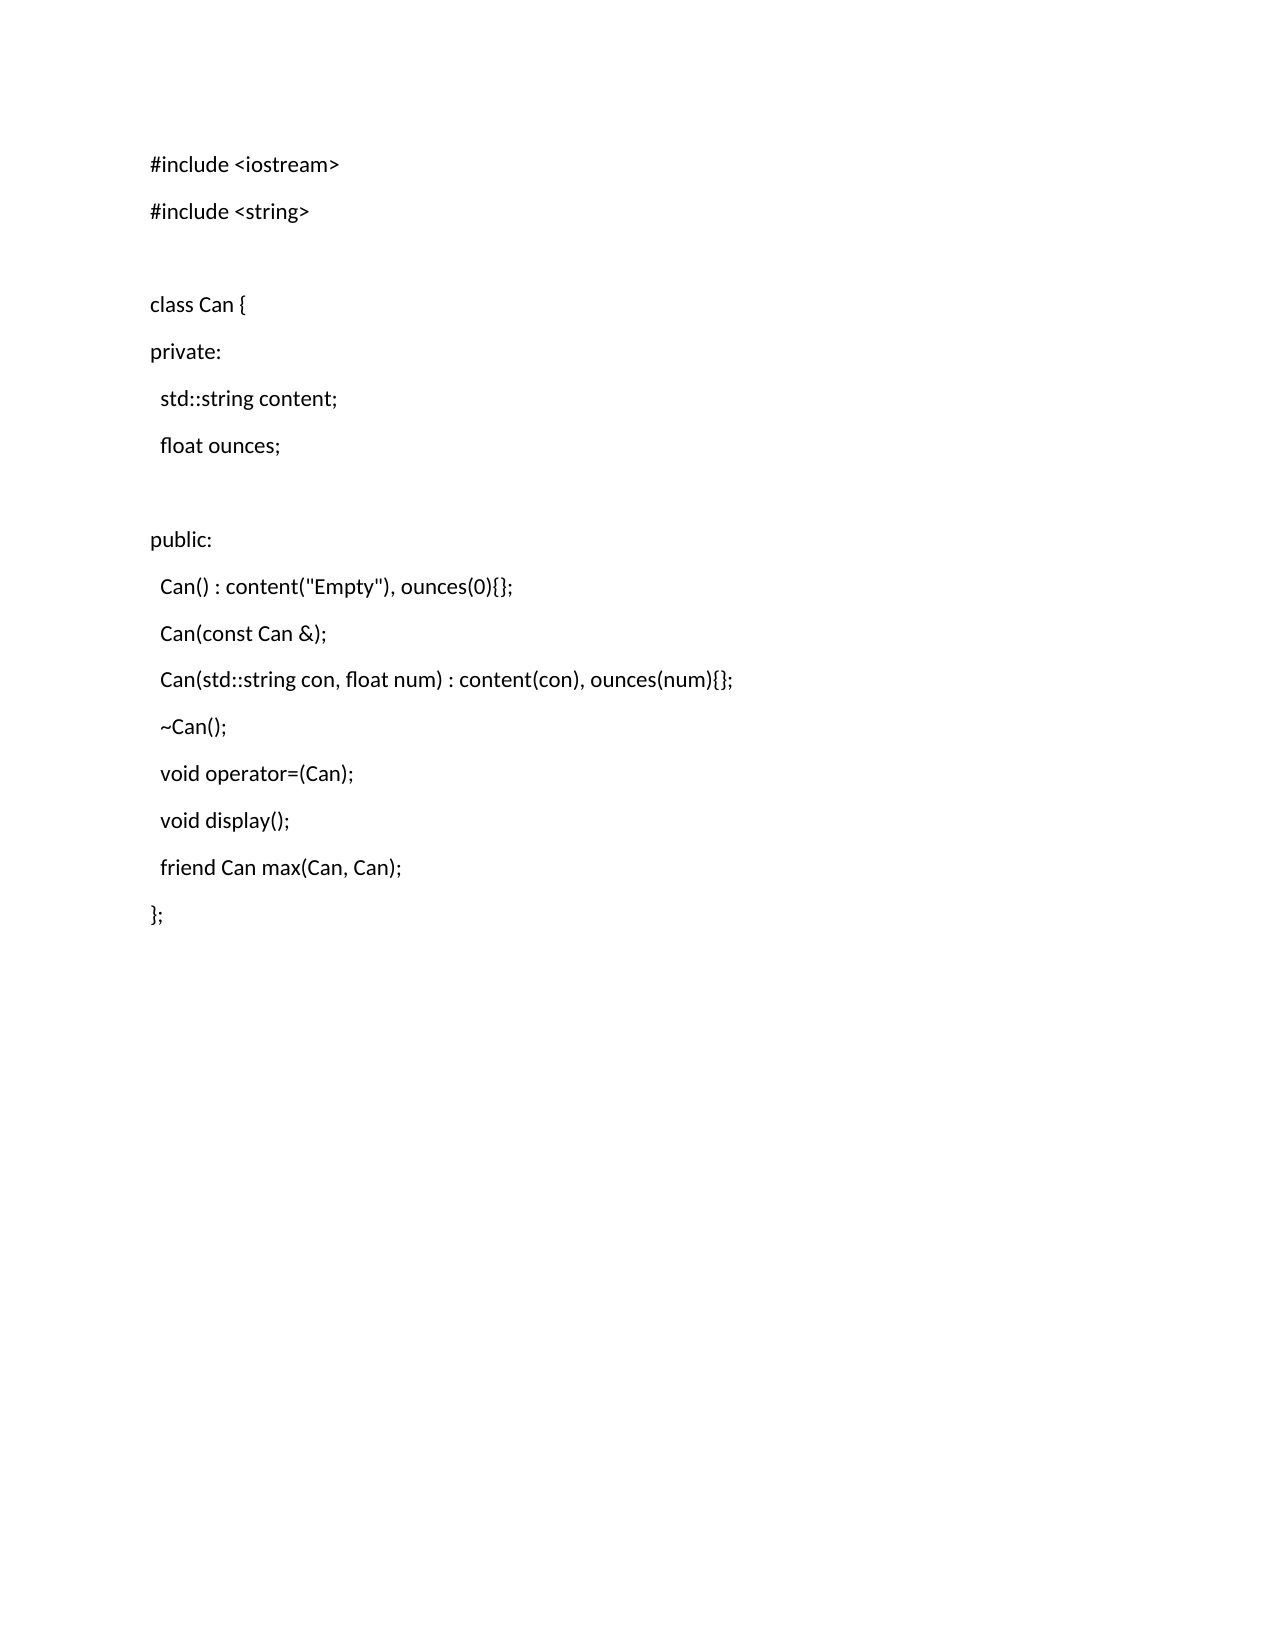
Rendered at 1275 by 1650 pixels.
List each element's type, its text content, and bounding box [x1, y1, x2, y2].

text std::string content; [150, 384, 1125, 412]
text #include <string> [150, 197, 1125, 225]
text Can(std::string con, float num) : content(con), ounces(num){}; [150, 666, 1125, 694]
text }; [150, 900, 1125, 928]
text float ounces; [150, 431, 1125, 459]
text ~Can(); [150, 712, 1125, 741]
text void display(); [150, 806, 1125, 834]
text void operator=(Can); [150, 759, 1125, 787]
text Can(const Can &); [150, 619, 1125, 647]
text Can() : content("Empty"), ounces(0){}; [150, 572, 1125, 600]
text #include <iostream> [150, 150, 1125, 178]
text class Can { [150, 291, 1125, 319]
text private: [150, 337, 1125, 366]
text friend Can max(Can, Can); [150, 853, 1125, 881]
text public: [150, 525, 1125, 553]
